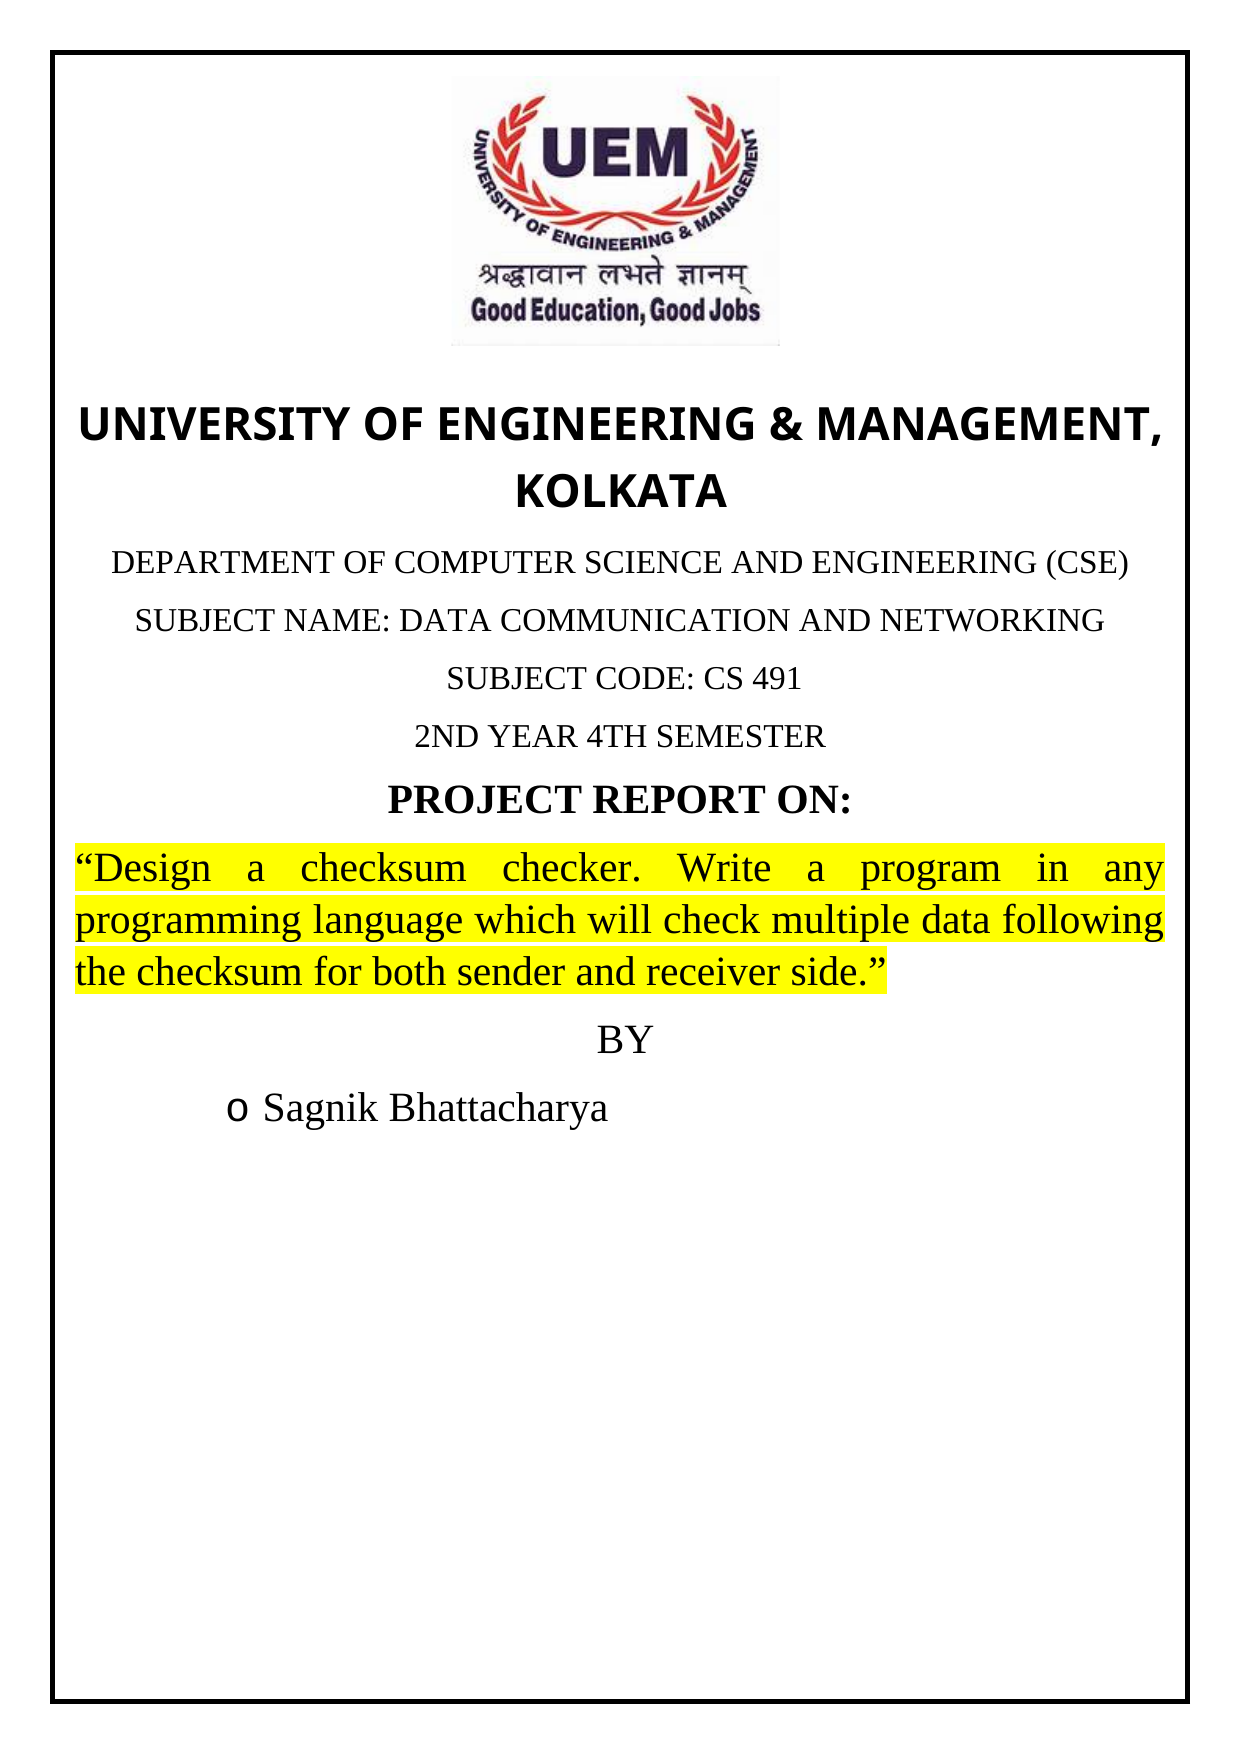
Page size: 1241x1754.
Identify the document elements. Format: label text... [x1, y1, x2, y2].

text PROJECT REPORT ON: [75, 774, 1165, 822]
list Sagnik Bhattacharya [225, 1083, 1165, 1134]
text UNIVERSITY OF ENGINEERING & MANAGEMENT, KOLKATA [75, 391, 1165, 521]
picture [451, 76, 780, 346]
text “Design a checksum checker. Write a program in any programming language which will check multiple data following the checksum for both sender and receiver side.” [75, 942, 1165, 994]
text BY [75, 1014, 1165, 1062]
text SUBJECT CODE: CS 491 [75, 658, 1165, 697]
text 2ND YEAR 4TH SEMESTER [75, 716, 1165, 755]
text DEPARTMENT OF COMPUTER SCIENCE AND ENGINEERING (CSE) [75, 542, 1165, 581]
text SUBJECT NAME: DATA COMMUNICATION AND NETWORKING [75, 600, 1165, 639]
